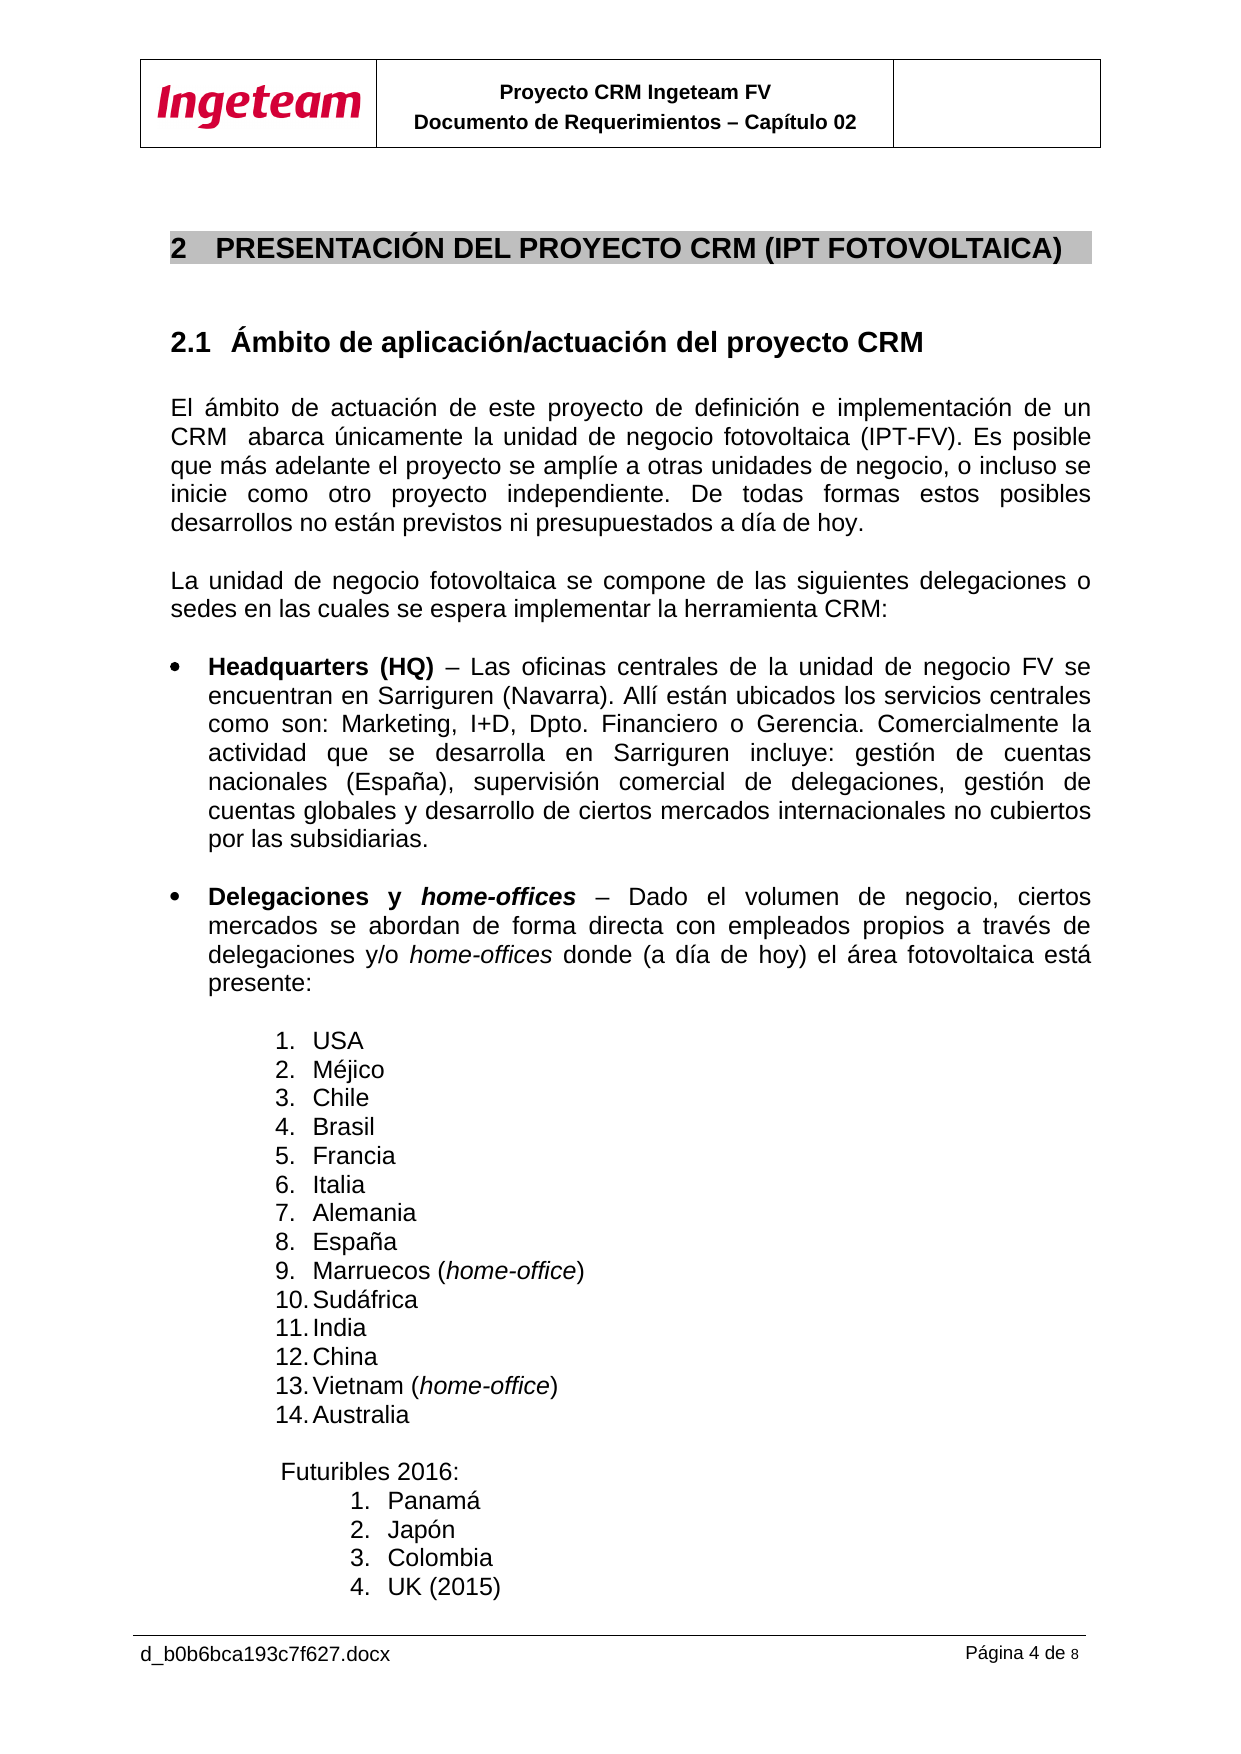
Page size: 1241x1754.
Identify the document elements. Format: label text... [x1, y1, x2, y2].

text El ámbito de actuación de este proyecto de definición e implementación de un CRM abarca únicamente la unidad de negocio fotovoltaica (IPT-FV). Es posible que más adelante el proyecto se amplíe a otras unidades de negocio, o incluso se inicie como otro proyecto independiente. De todas formas estos posibles desarrollos no están previstos ni presupuestados a día de hoy. [170, 393, 1092, 537]
list Delegaciones y home-offices – Dado el volumen de negocio, ciertos mercados se abordan de forma directa con empleados propios a través de delegaciones y/o home-offices donde (a día de hoy) el área fotovoltaica está presente: [170, 882, 1092, 997]
list UK (2015) [350, 1572, 1092, 1601]
list Headquarters (HQ) – Las oficinas centrales de la unidad de negocio FV se encuentran en Sarriguren (Navarra). Allí están ubicados los servicios centrales como son: Marketing, I+D, Dpto. Financiero o Gerencia. Comercialmente la actividad que se desarrolla en Sarriguren incluye: gestión de cuentas nacionales (España), supervisión comercial de delegaciones, gestión de cuentas globales y desarrollo de ciertos mercados internacionales no cubiertos por las subsidiarias. [170, 652, 1092, 853]
list Sudáfrica [275, 1284, 1092, 1313]
list Marruecos (home-office) [275, 1256, 1092, 1284]
list Colombia [350, 1543, 1092, 1572]
list Francia [275, 1141, 1092, 1169]
list Australia [275, 1399, 1092, 1428]
subtitle Ámbito de aplicación/actuación del proyecto CRM [170, 324, 1092, 358]
list España [275, 1227, 1092, 1256]
list Japón [350, 1514, 1092, 1543]
list India [275, 1313, 1092, 1342]
list Brasil [275, 1112, 1092, 1141]
list Chile [275, 1083, 1092, 1112]
list Panamá [350, 1486, 1092, 1514]
list Italia [275, 1169, 1092, 1198]
list USA [275, 1026, 1092, 1054]
text La unidad de negocio fotovoltaica se compone de las siguientes delegaciones o sedes en las cuales se espera implementar la herramienta CRM: [170, 566, 1092, 623]
list Alemania [275, 1198, 1092, 1227]
list China [275, 1342, 1092, 1371]
subtitle PRESENTACIÓN DEL PROYECTO CRM (IPT FOTOVOLTAICA) [170, 231, 1092, 264]
picture [157, 85, 361, 129]
text Futuribles 2016: [207, 1457, 1092, 1486]
list Méjico [275, 1054, 1092, 1083]
list Vietnam (home-office) [275, 1371, 1092, 1399]
